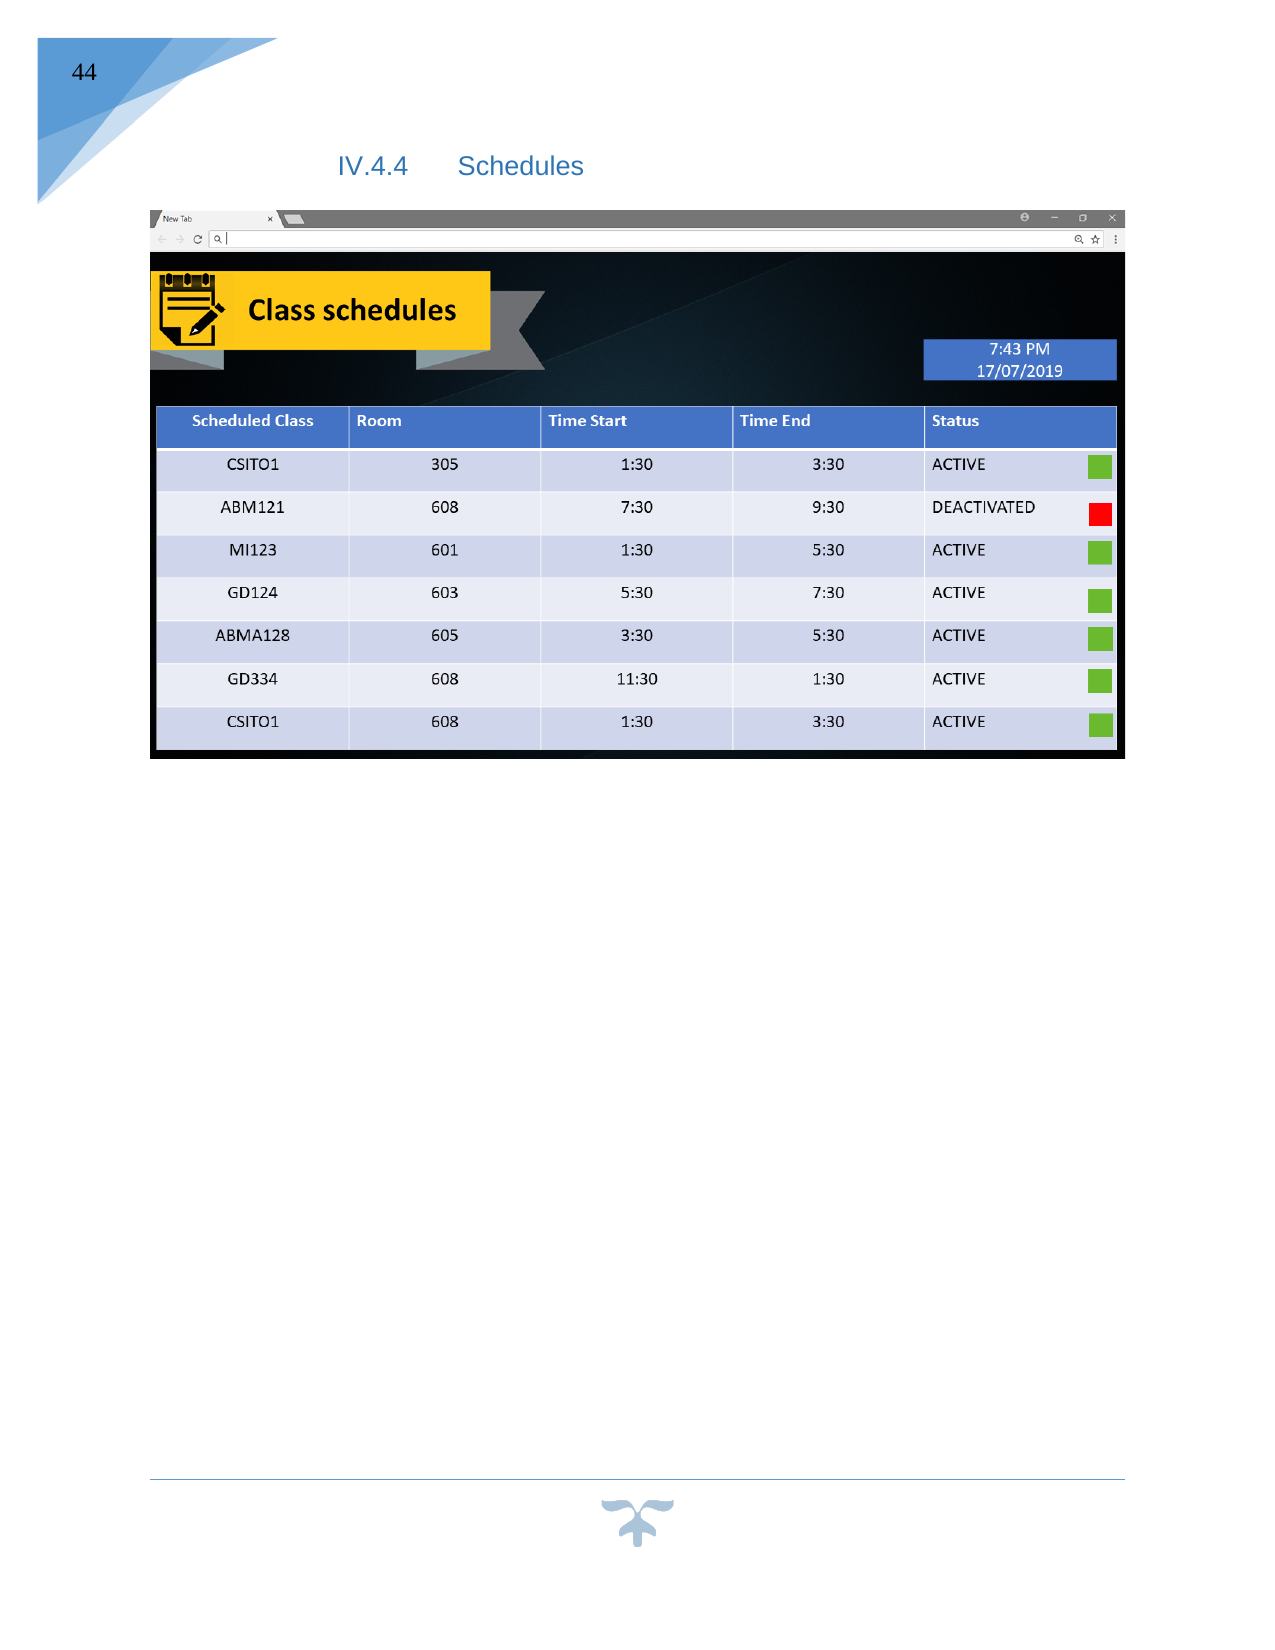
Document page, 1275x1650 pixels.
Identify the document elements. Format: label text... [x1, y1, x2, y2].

picture [37, 37, 279, 206]
picture [150, 210, 1125, 759]
subtitle Schedules [337, 150, 1125, 181]
